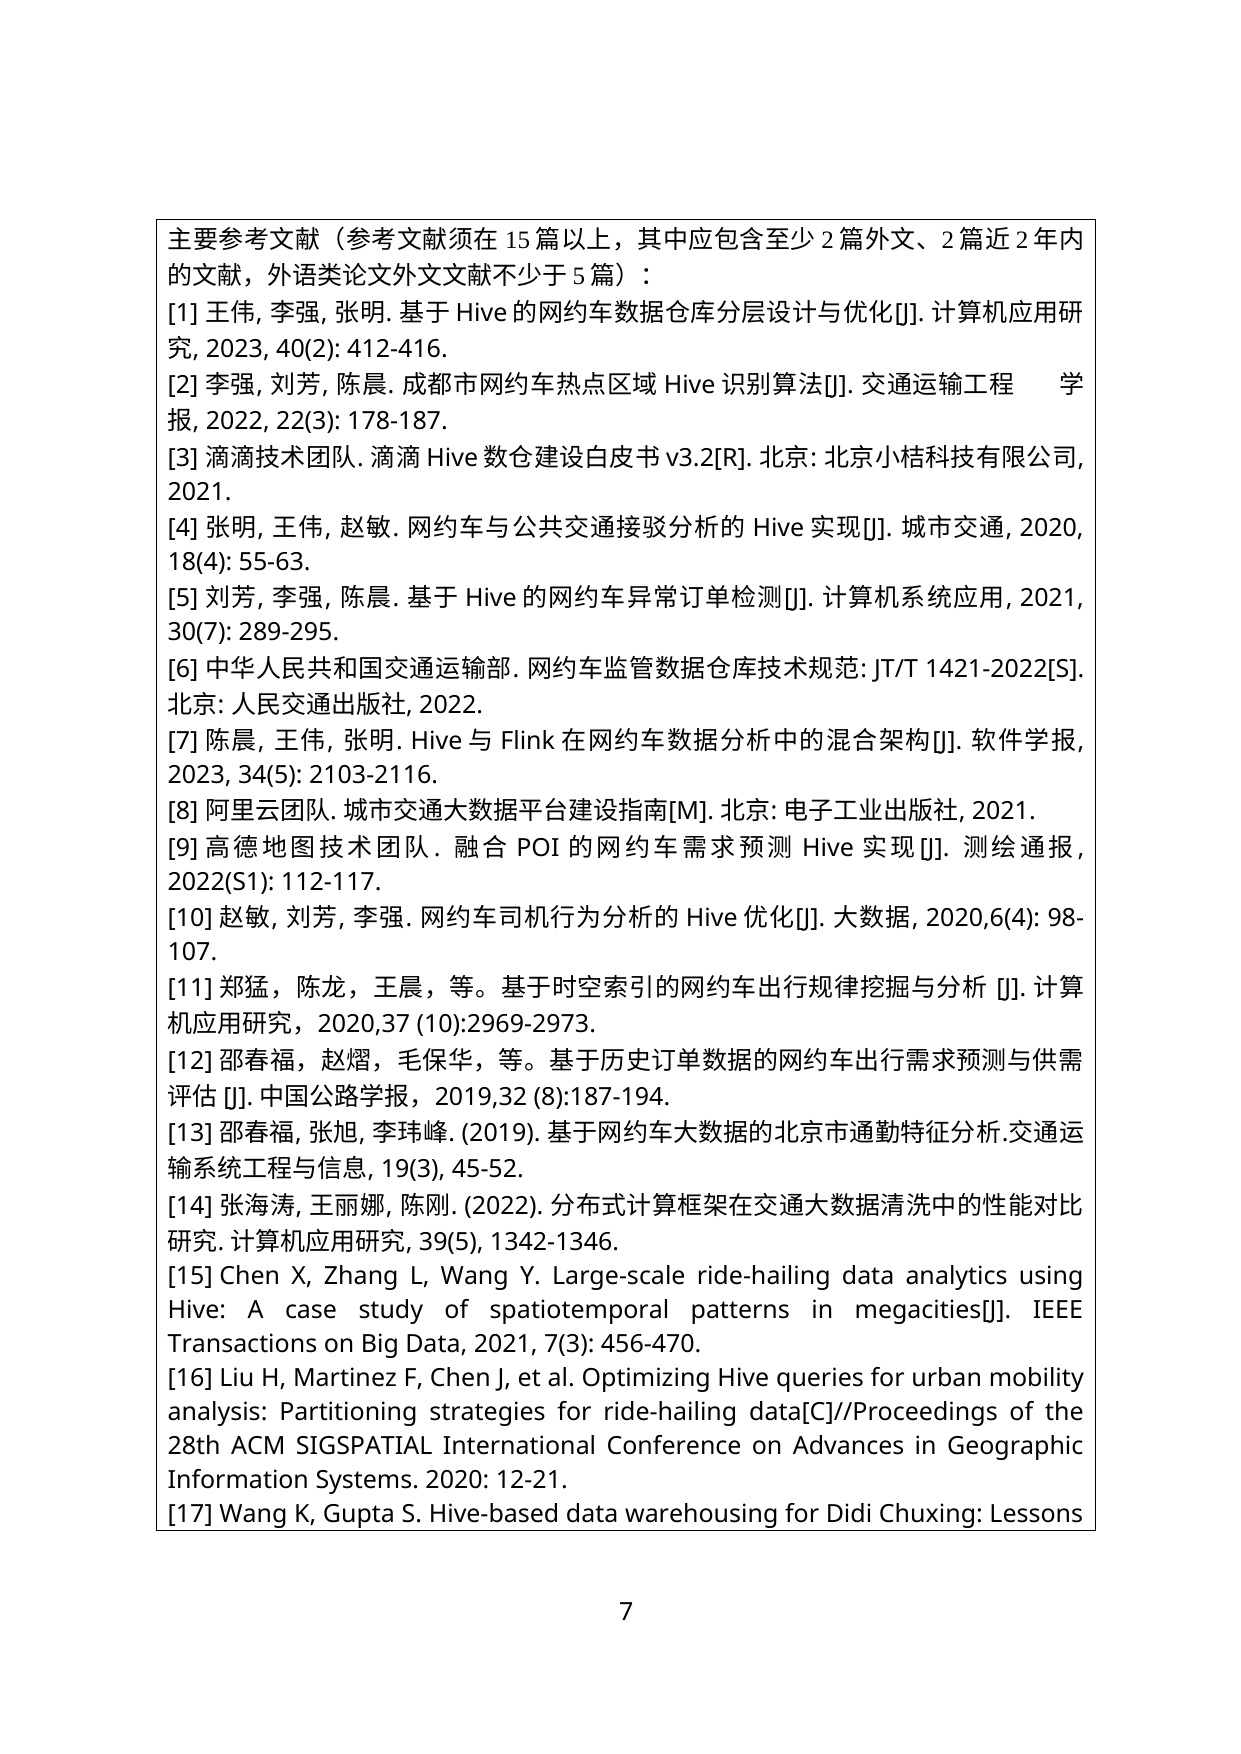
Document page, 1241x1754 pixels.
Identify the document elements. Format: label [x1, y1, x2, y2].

table_cell [157, 220, 1095, 1530]
